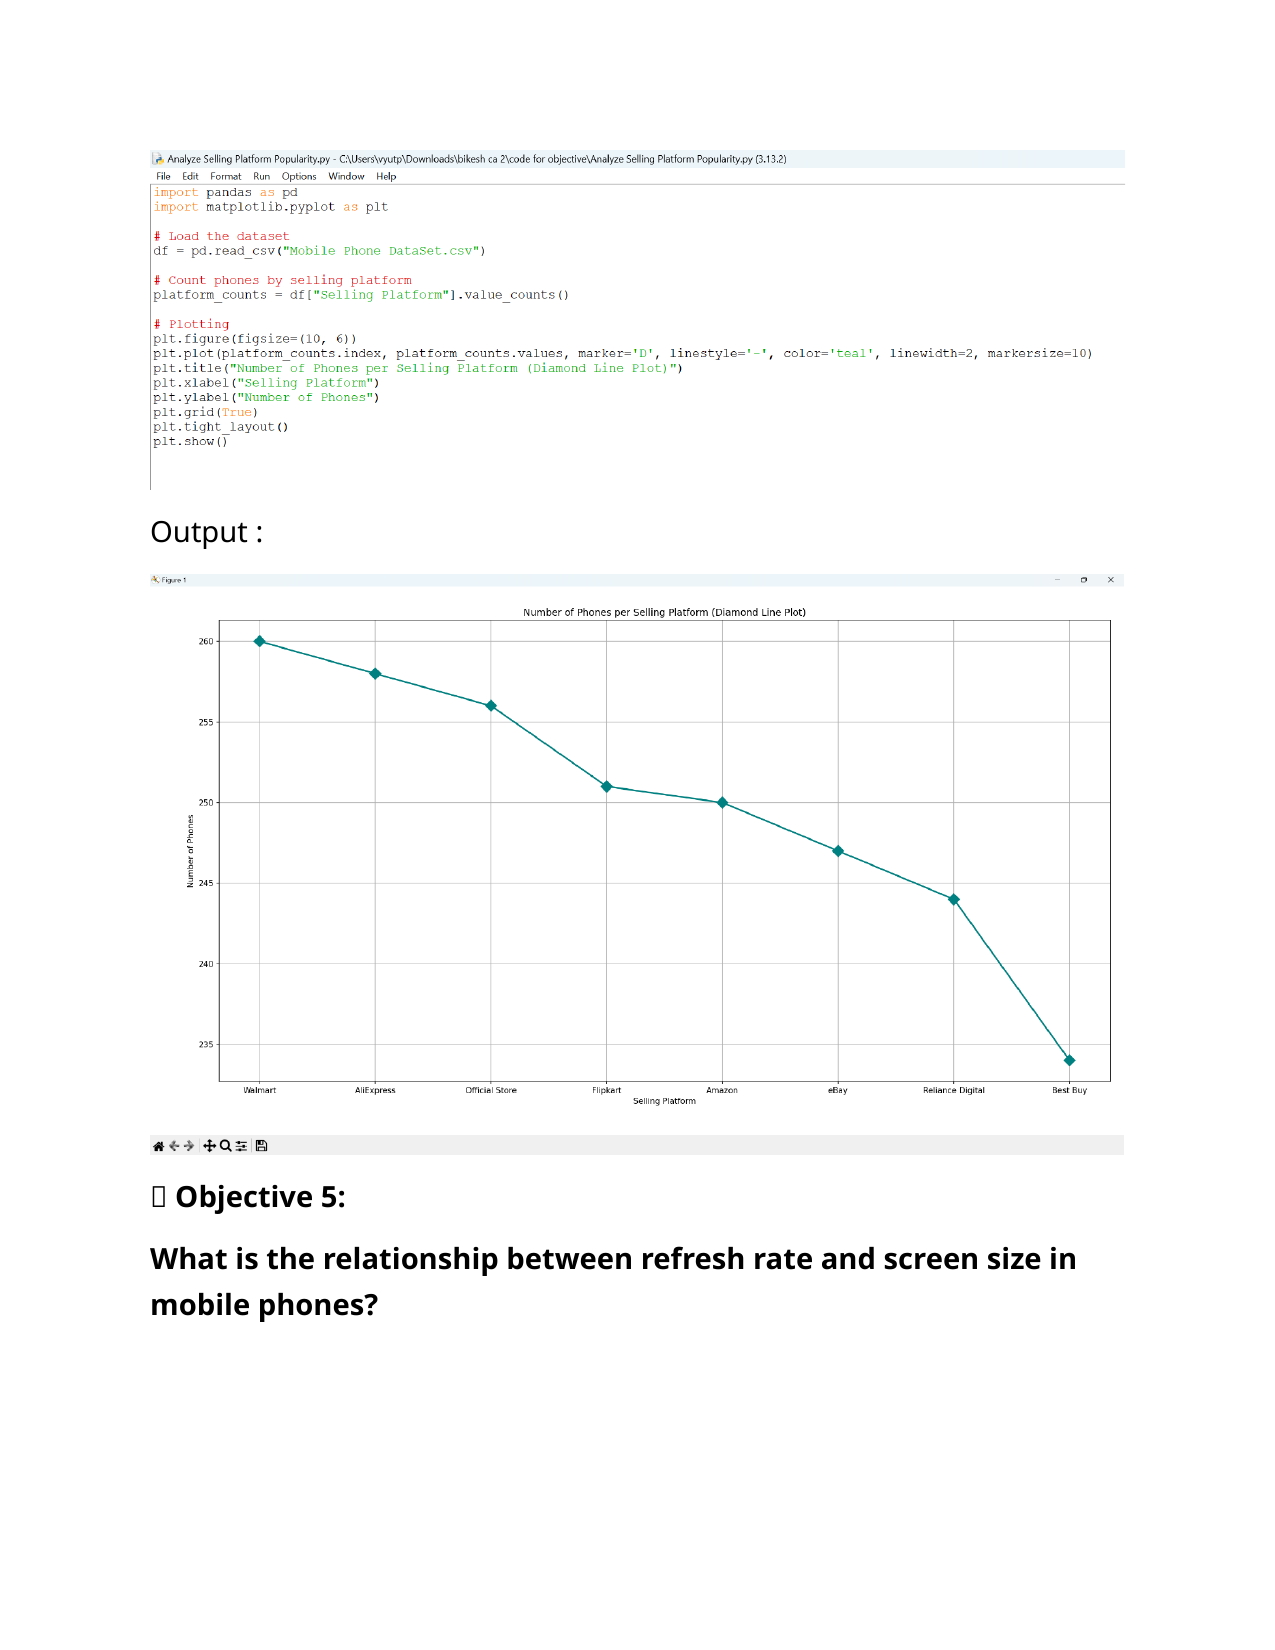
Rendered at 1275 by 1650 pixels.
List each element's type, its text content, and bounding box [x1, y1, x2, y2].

picture [150, 574, 1124, 1155]
text Output : [150, 512, 1125, 551]
picture [150, 150, 1125, 490]
text 📌 Objective 5: [150, 1176, 1125, 1216]
text What is the relationship between refresh rate and screen size in mobile phones? [150, 1238, 1125, 1324]
